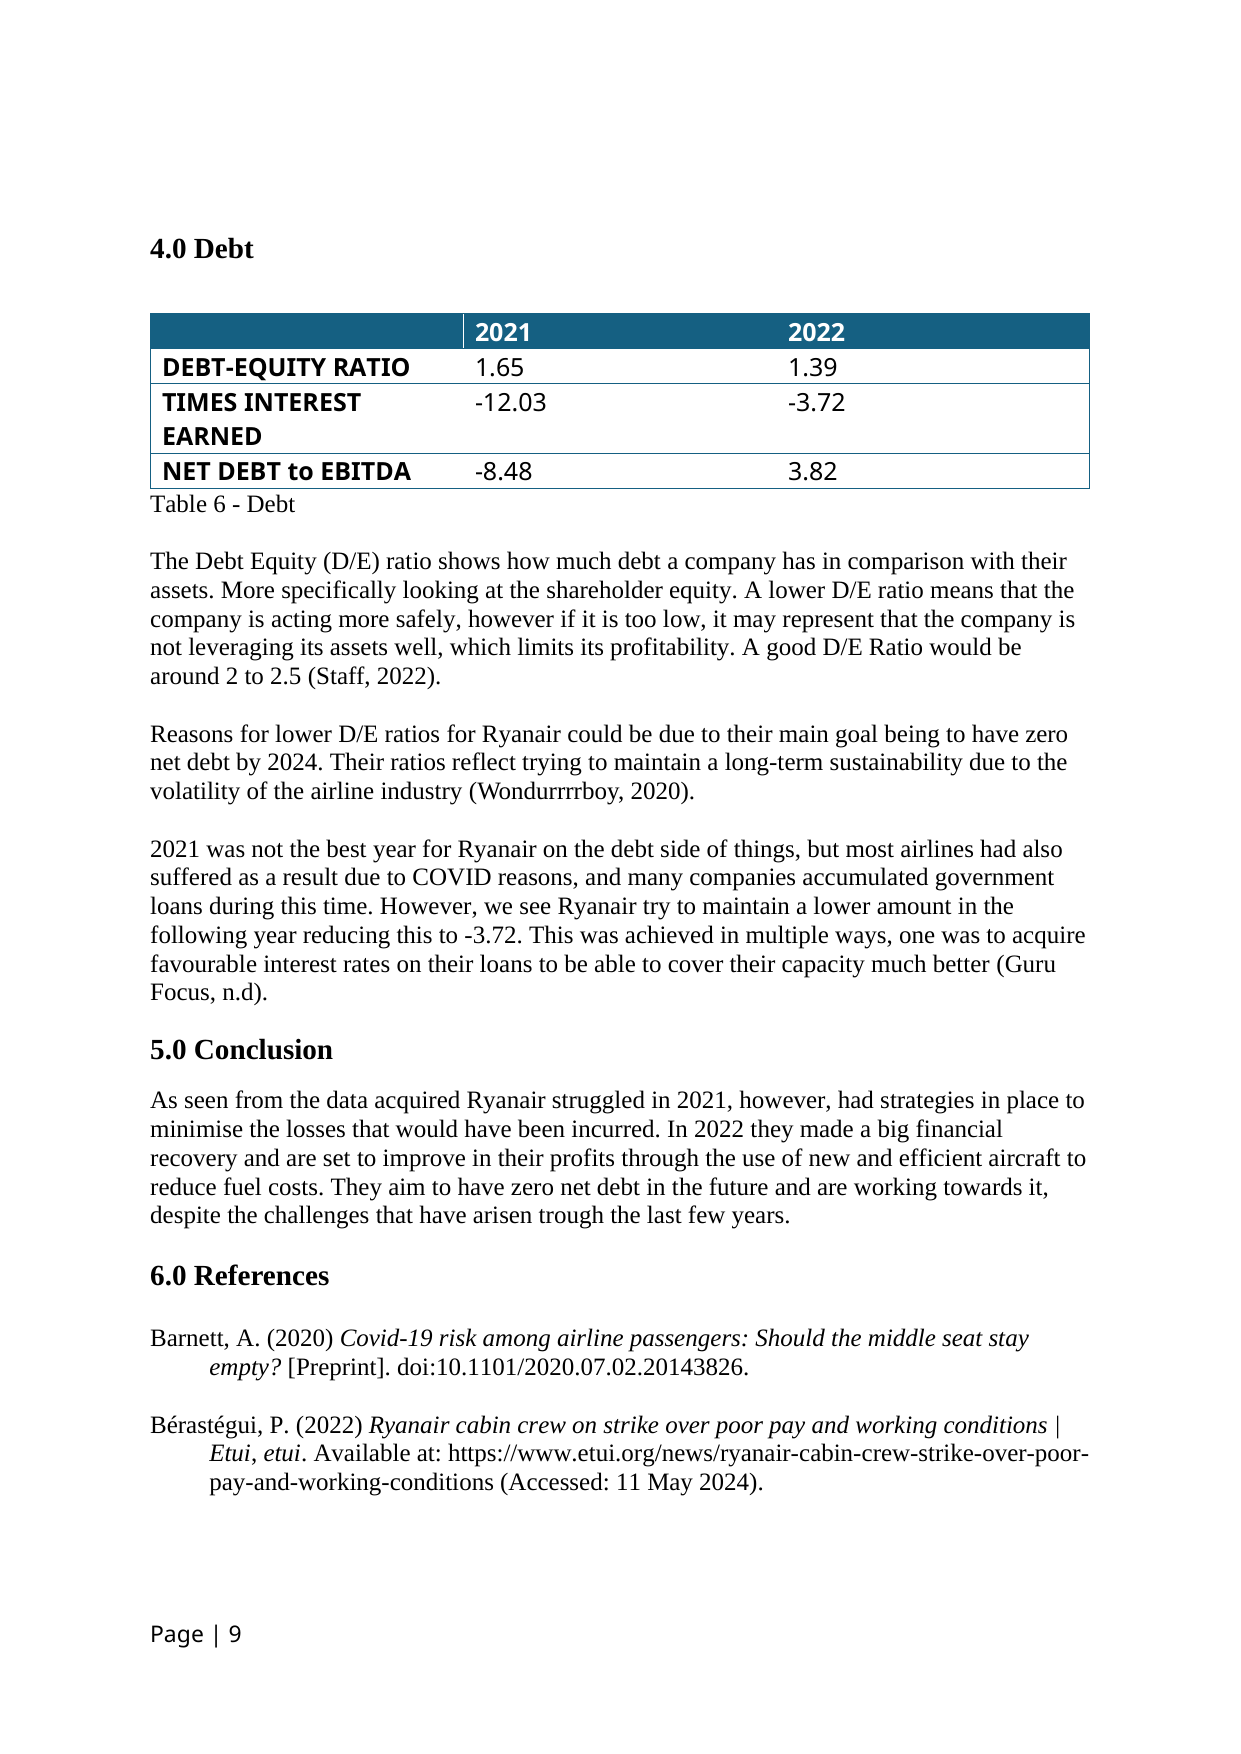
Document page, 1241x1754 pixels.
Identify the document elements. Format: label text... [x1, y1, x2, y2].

table_cell 3.82 [777, 454, 1089, 488]
text 2021 was not the best year for Ryanair on the debt side of things, but most airlines had also suffered as a result due to COVID reasons, and many companies accumulated government loans during this time. However, we see Ryanair try to maintain a lower amount in the following year reducing this to -3.72. This was achieved in multiple ways, one was to acquire favourable interest rates on their loans to be able to cover their capacity much better (Guru Focus, n.d). [150, 834, 1090, 1006]
table_header [151, 314, 463, 348]
table_header 2022 [777, 314, 1089, 348]
title 6.0 References [150, 1258, 1090, 1291]
table_cell NET DEBT to EBITDA [151, 454, 463, 488]
text The Debt Equity (D/E) ratio shows how much debt a company has in comparison with their assets. More specifically looking at the shareholder equity. A lower D/E ratio means that the company is acting more safely, however if it is too low, it may represent that the company is not leveraging its assets well, which limits its profitability. A good D/E Ratio would be around 2 to 2.5 (Staff, 2022). [150, 546, 1090, 690]
table_cell -8.48 [464, 454, 777, 488]
title 4.0 Debt [150, 232, 1090, 265]
text Bérastégui, P. (2022) Ryanair cabin crew on strike over poor pay and working conditions | Etui, etui. Available at: https://www.etui.org/news/ryanair-cabin-crew-strike-over-poor-pay-and-working-conditions (Accessed: 11 May 2024). [150, 1410, 1090, 1496]
text Table 6 - Debt [150, 489, 1090, 517]
table_header 2021 [464, 314, 777, 348]
table_cell -12.03 [464, 384, 777, 452]
table_cell 1.39 [777, 349, 1089, 383]
text Barnett, A. (2020) Covid-19 risk among airline passengers: Should the middle seat stay empty? [Preprint]. doi:10.1101/2020.07.02.20143826. [150, 1323, 1090, 1381]
table_cell DEBT-EQUITY RATIO [151, 349, 463, 383]
text As seen from the data acquired Ryanair struggled in 2021, however, had strategies in place to minimise the losses that would have been incurred. In 2022 they made a big financial recovery and are set to improve in their profits through the use of new and efficient aircraft to reduce fuel costs. They aim to have zero net debt in the future and are working towards it, despite the challenges that have arisen trough the last few years. [150, 1085, 1090, 1229]
title 5.0 Conclusion [150, 1032, 1090, 1066]
text Reasons for lower D/E ratios for Ryanair could be due to their main goal being to have zero net debt by 2024. Their ratios reflect trying to maintain a long-term sustainability due to the volatility of the airline industry (Wondurrrrboy, 2020). [150, 719, 1090, 805]
table_cell 1.65 [464, 349, 777, 383]
table_cell TIMES INTEREST EARNED [151, 384, 463, 452]
table_cell -3.72 [777, 384, 1089, 452]
